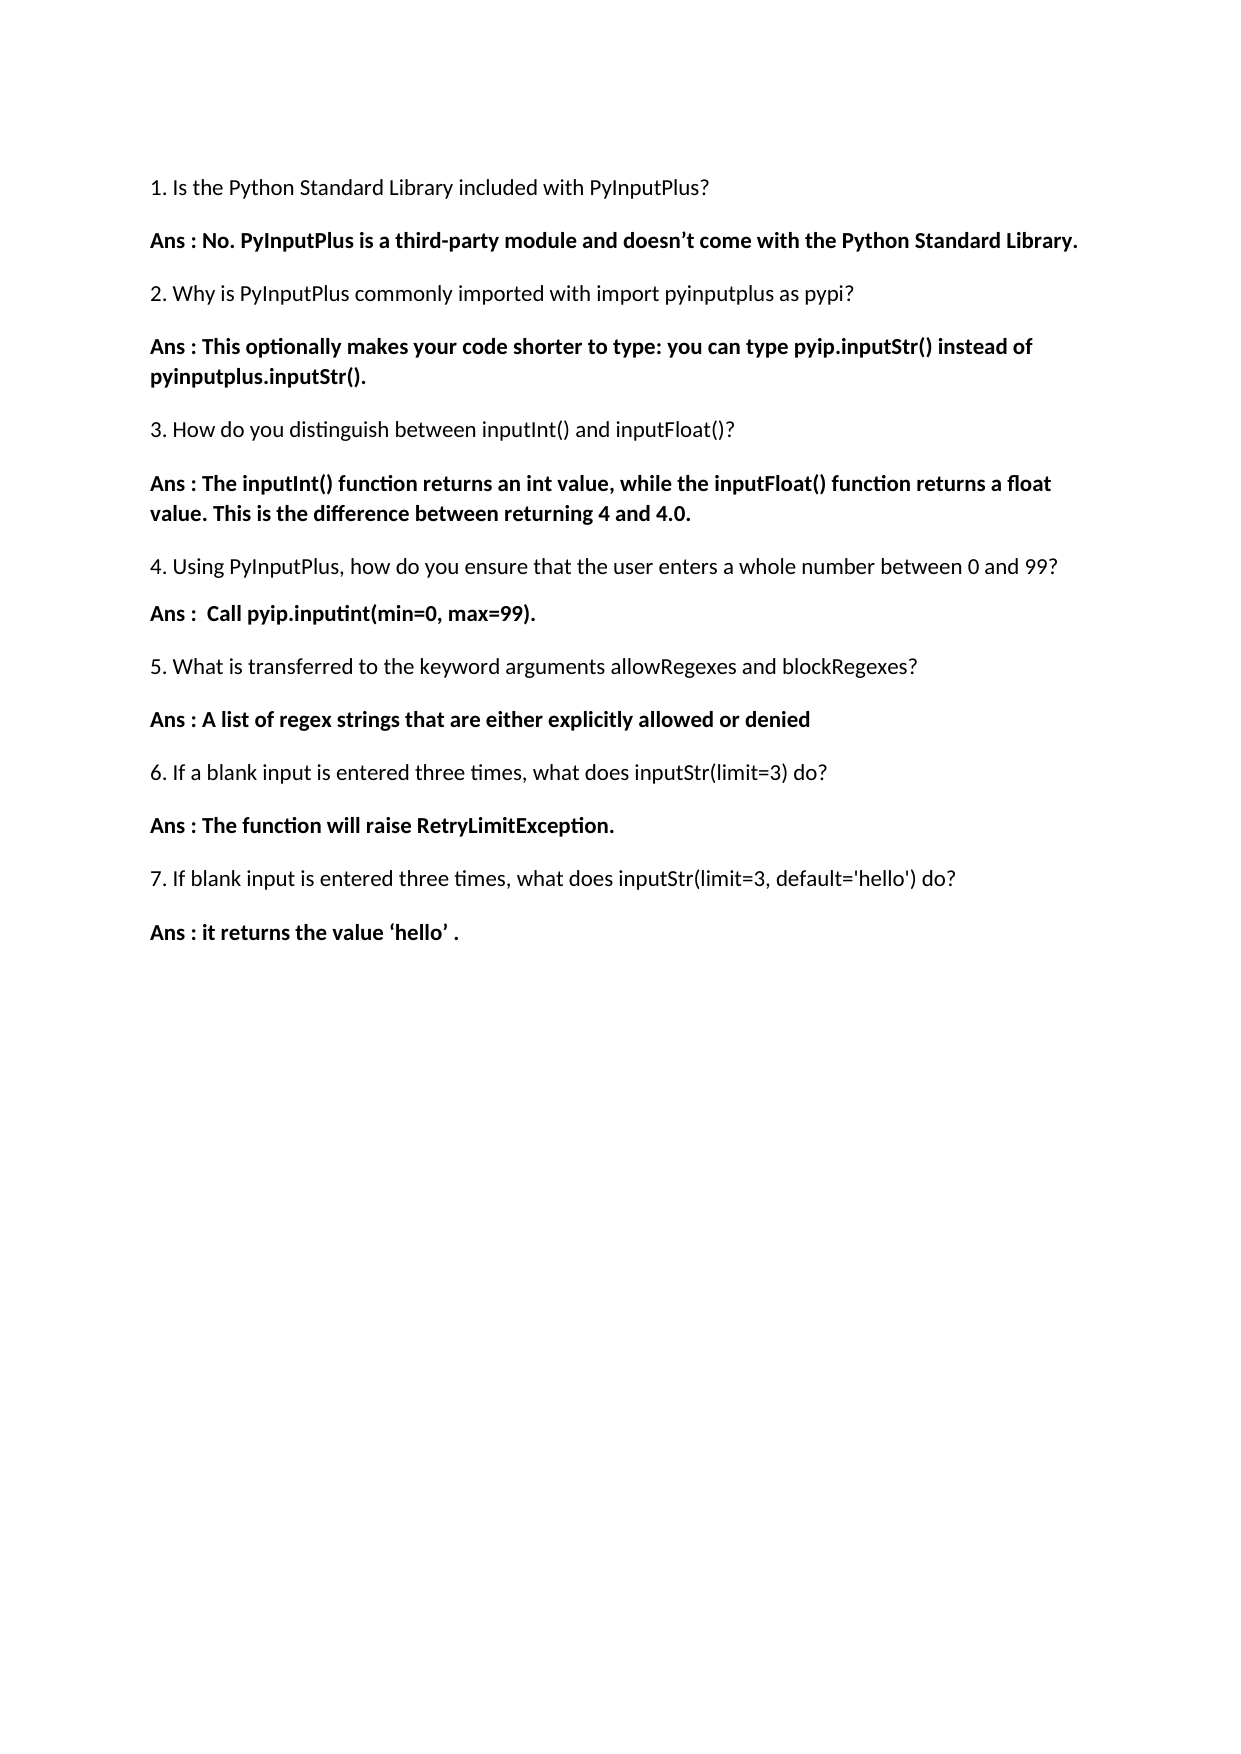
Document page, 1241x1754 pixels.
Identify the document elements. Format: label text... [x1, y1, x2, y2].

text Ans : This optionally makes your code shorter to type: you can type pyip.inputStr() instead of pyinputplus.inputStr(). [150, 332, 1090, 391]
text Ans : No. PyInputPlus is a third-party module and doesn’t come with the Python Standard Library. [150, 226, 1090, 254]
text Ans : The inputInt() function returns an int value, while the inputFloat() function returns a float value. This is the difference between returning 4 and 4.0. [150, 469, 1090, 527]
text 1. Is the Python Standard Library included with PyInputPlus? [150, 173, 1090, 201]
text 5. What is transferred to the keyword arguments allowRegexes and blockRegexes? [150, 652, 1090, 680]
text Ans : A list of regex strings that are either explicitly allowed or denied [150, 705, 1090, 733]
text 4. Using PyInputPlus, how do you ensure that the user enters a whole number between 0 and 99? [150, 552, 1090, 580]
text Ans : Call pyip.inputint(min=0, max=99). [150, 599, 1090, 627]
text 3. How do you distinguish between inputInt() and inputFloat()? [150, 416, 1090, 444]
text Ans : it returns the value ‘hello’ . [150, 918, 1090, 946]
text Ans : The function will raise RetryLimitException. [150, 811, 1090, 839]
text 2. Why is PyInputPlus commonly imported with import pyinputplus as pypi? [150, 279, 1090, 307]
text 7. If blank input is entered three times, what does inputStr(limit=3, default='hello') do? [150, 864, 1090, 893]
text 6. If a blank input is entered three times, what does inputStr(limit=3) do? [150, 758, 1090, 786]
